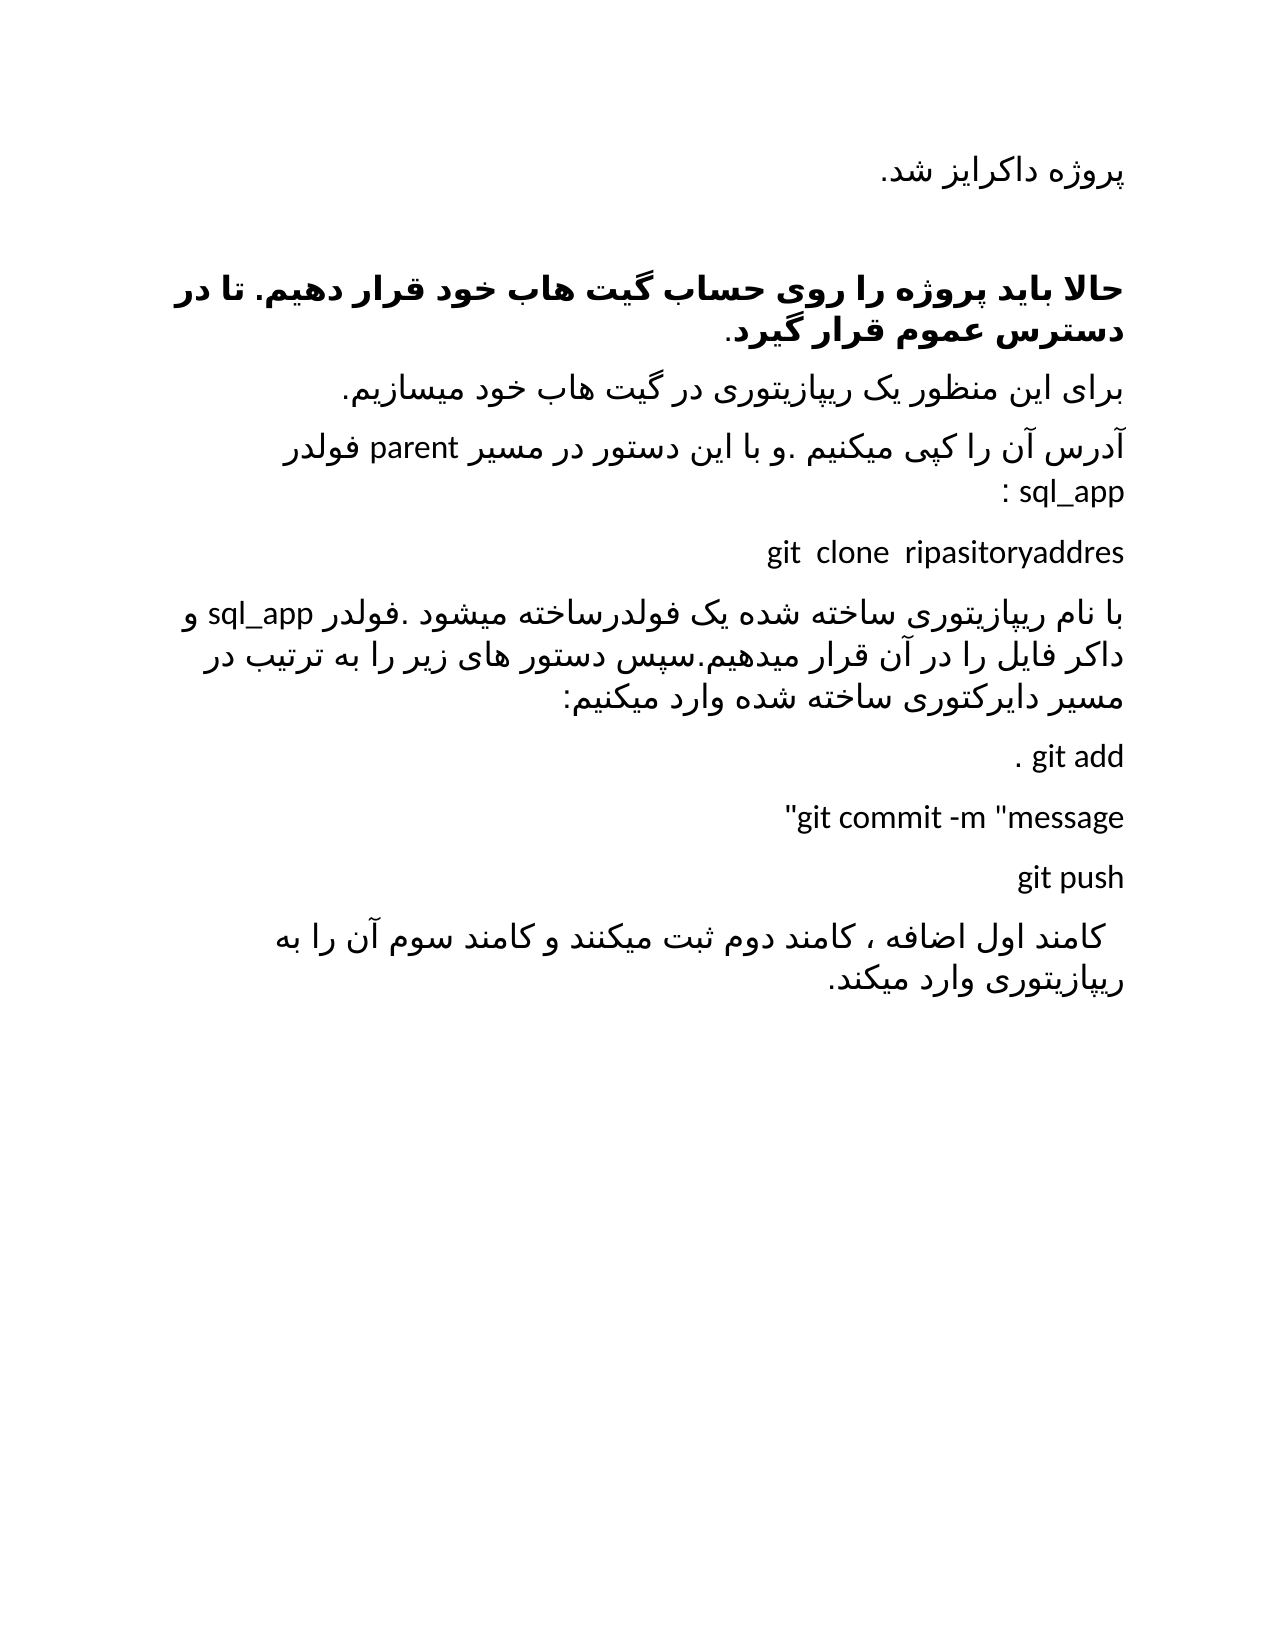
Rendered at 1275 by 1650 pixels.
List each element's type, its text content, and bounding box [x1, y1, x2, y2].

text پروژه داکرایز شد. [150, 150, 1125, 188]
text با نام ریپازیتوری ساخته شده یک فولدرساخته میشود .فولدر sql_app و داکر فایل را در آن قرار میدهیم.سپس دستور های زیر را به ترتیب در مسیر دایرکتوری ساخته شده وارد میکنیم: [150, 592, 1125, 715]
text git add . [150, 735, 1125, 776]
text git commit -m "message" [150, 796, 1125, 836]
text برای این منظور یک ریپازیتوری در گیت هاب خود میسازیم. [150, 368, 1125, 407]
text حالا باید پروژه را روی حساب گیت هاب خود قرار دهیم. تا در دسترس عموم قرار گیرد. [150, 269, 1125, 349]
text آدرس آن را کپی میکنیم .و با این دستور در مسیر parent فولدر sql_app : [150, 426, 1125, 511]
text کامند اول اضافه ، کامند دوم ثبت میکنند و کامند سوم آن را به ریپازیتوری وارد میکند. [150, 917, 1125, 997]
text git clone ripasitoryaddres [150, 531, 1125, 572]
text git push [150, 856, 1125, 897]
